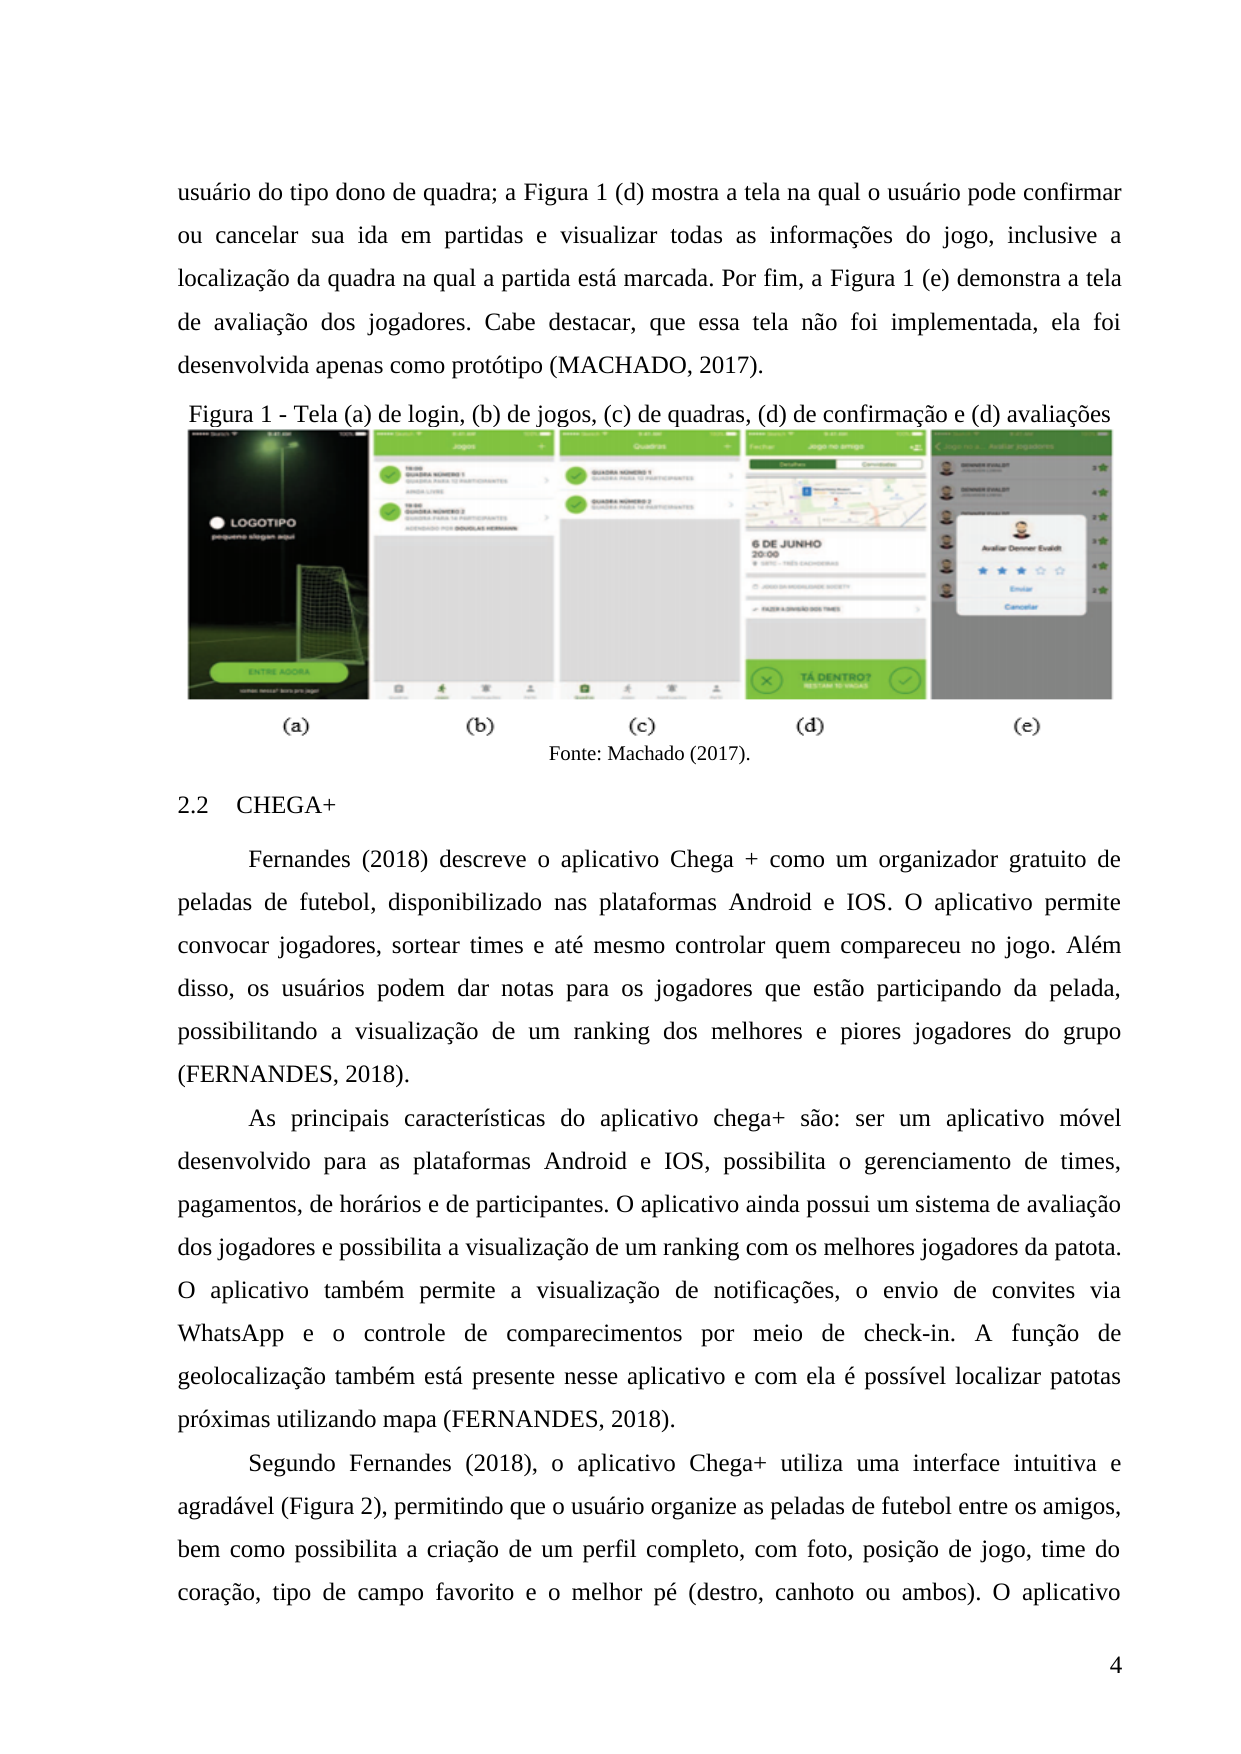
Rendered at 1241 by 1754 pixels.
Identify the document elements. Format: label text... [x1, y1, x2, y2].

subtitle chega+ [177, 790, 1122, 819]
text Fernandes (2018) descreve o aplicativo Chega + como um organizador gratuito de peladas de futebol, disponibilizado nas plataformas Android e IOS. O aplicativo permite convocar jogadores, sortear times e até mesmo controlar quem compareceu no jogo. Além disso, os usuários podem dar notas para os jogadores que estão participando da pelada, possibilitando a visualização de um ranking dos melhores e piores jogadores do grupo (FERNANDES, 2018). [177, 844, 1122, 1088]
picture [185, 427, 1115, 741]
text As principais características do aplicativo chega+ são: ser um aplicativo móvel desenvolvido para as plataformas Android e IOS, possibilita o gerenciamento de times, pagamentos, de horários e de participantes. O aplicativo ainda possui um sistema de avaliação dos jogadores e possibilita a visualização de um ranking com os melhores jogadores da patota. O aplicativo também permite a visualização de notificações, o envio de convites via WhatsApp e o controle de comparecimentos por meio de check-in. A função de geolocalização também está presente nesse aplicativo e com ela é possível localizar patotas próximas utilizando mapa (FERNANDES, 2018). [177, 1103, 1122, 1433]
text Figura 1 - Tela (a) de login, (b) de jogos, (c) de quadras, (d) de confirmação e (d) avaliações [177, 399, 1122, 428]
text Fonte: Machado (2017). [177, 741, 1122, 765]
